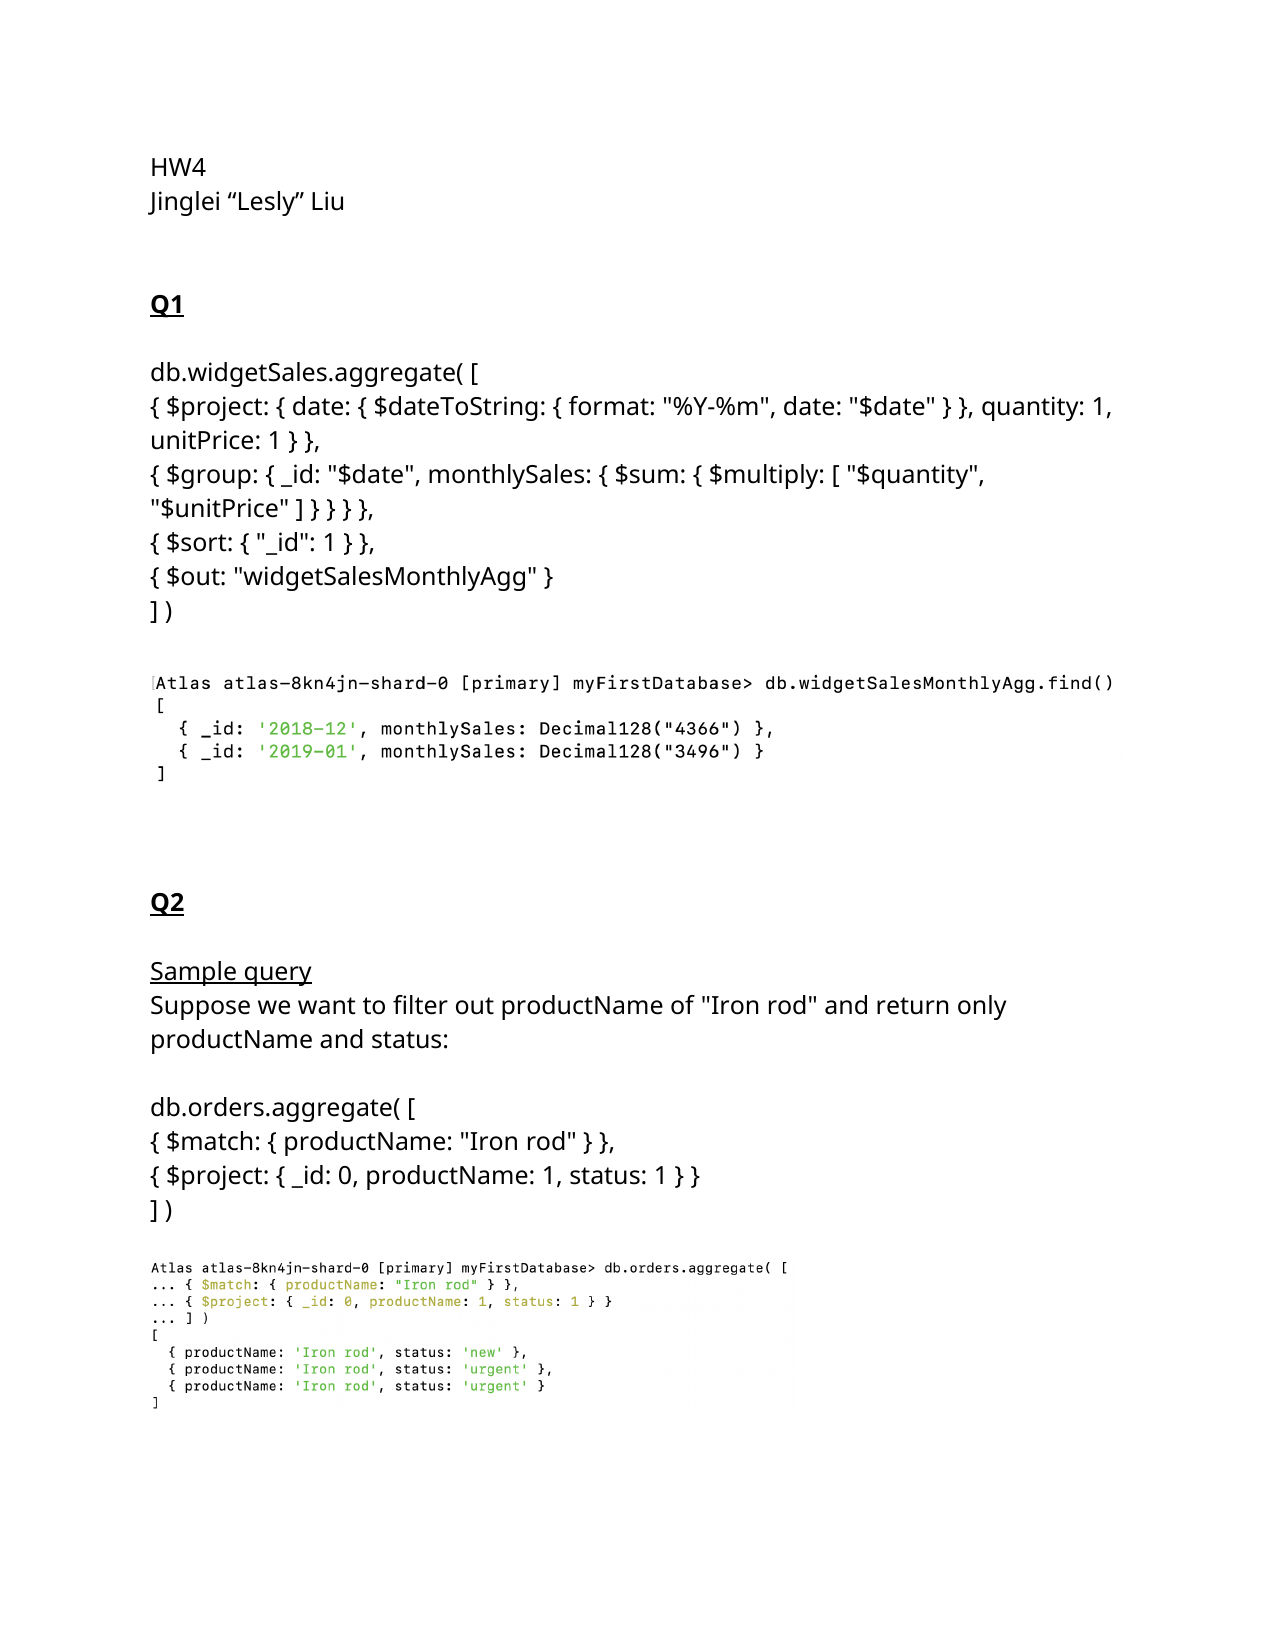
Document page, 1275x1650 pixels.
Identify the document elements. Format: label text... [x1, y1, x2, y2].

text Sample query [150, 953, 1125, 987]
text Jinglei “Lesly” Liu [150, 184, 1125, 218]
text { $match: { productName: "Iron rod" } }, [150, 1123, 1125, 1158]
text Suppose we want to filter out productName of "Iron rod" and return only productName and status: [150, 987, 1125, 1055]
text { $project: { _id: 0, productName: 1, status: 1 } } [150, 1158, 1125, 1192]
text Q1 [150, 286, 1125, 320]
text { $out: "widgetSalesMonthlyAgg" } [150, 559, 1125, 593]
text db.orders.aggregate( [ [150, 1089, 1125, 1123]
text { $group: { _id: "$date", monthlySales: { $sum: { $multiply: [ "$quantity", "$unitPrice" ] } } } }, [150, 457, 1125, 525]
text ] ) [150, 1192, 1125, 1226]
text Q2 [150, 885, 1125, 919]
text { $project: { date: { $dateToString: { format: "%Y-%m", date: "$date" } }, quantity: 1, unitPrice: 1 } }, [150, 388, 1125, 457]
text ] ) [150, 593, 1125, 627]
text HW4 [150, 150, 1125, 184]
text db.widgetSales.aggregate( [ [150, 354, 1125, 388]
text { $sort: { "_id": 1 } }, [150, 525, 1125, 559]
picture [150, 661, 1125, 783]
picture [150, 1259, 799, 1410]
